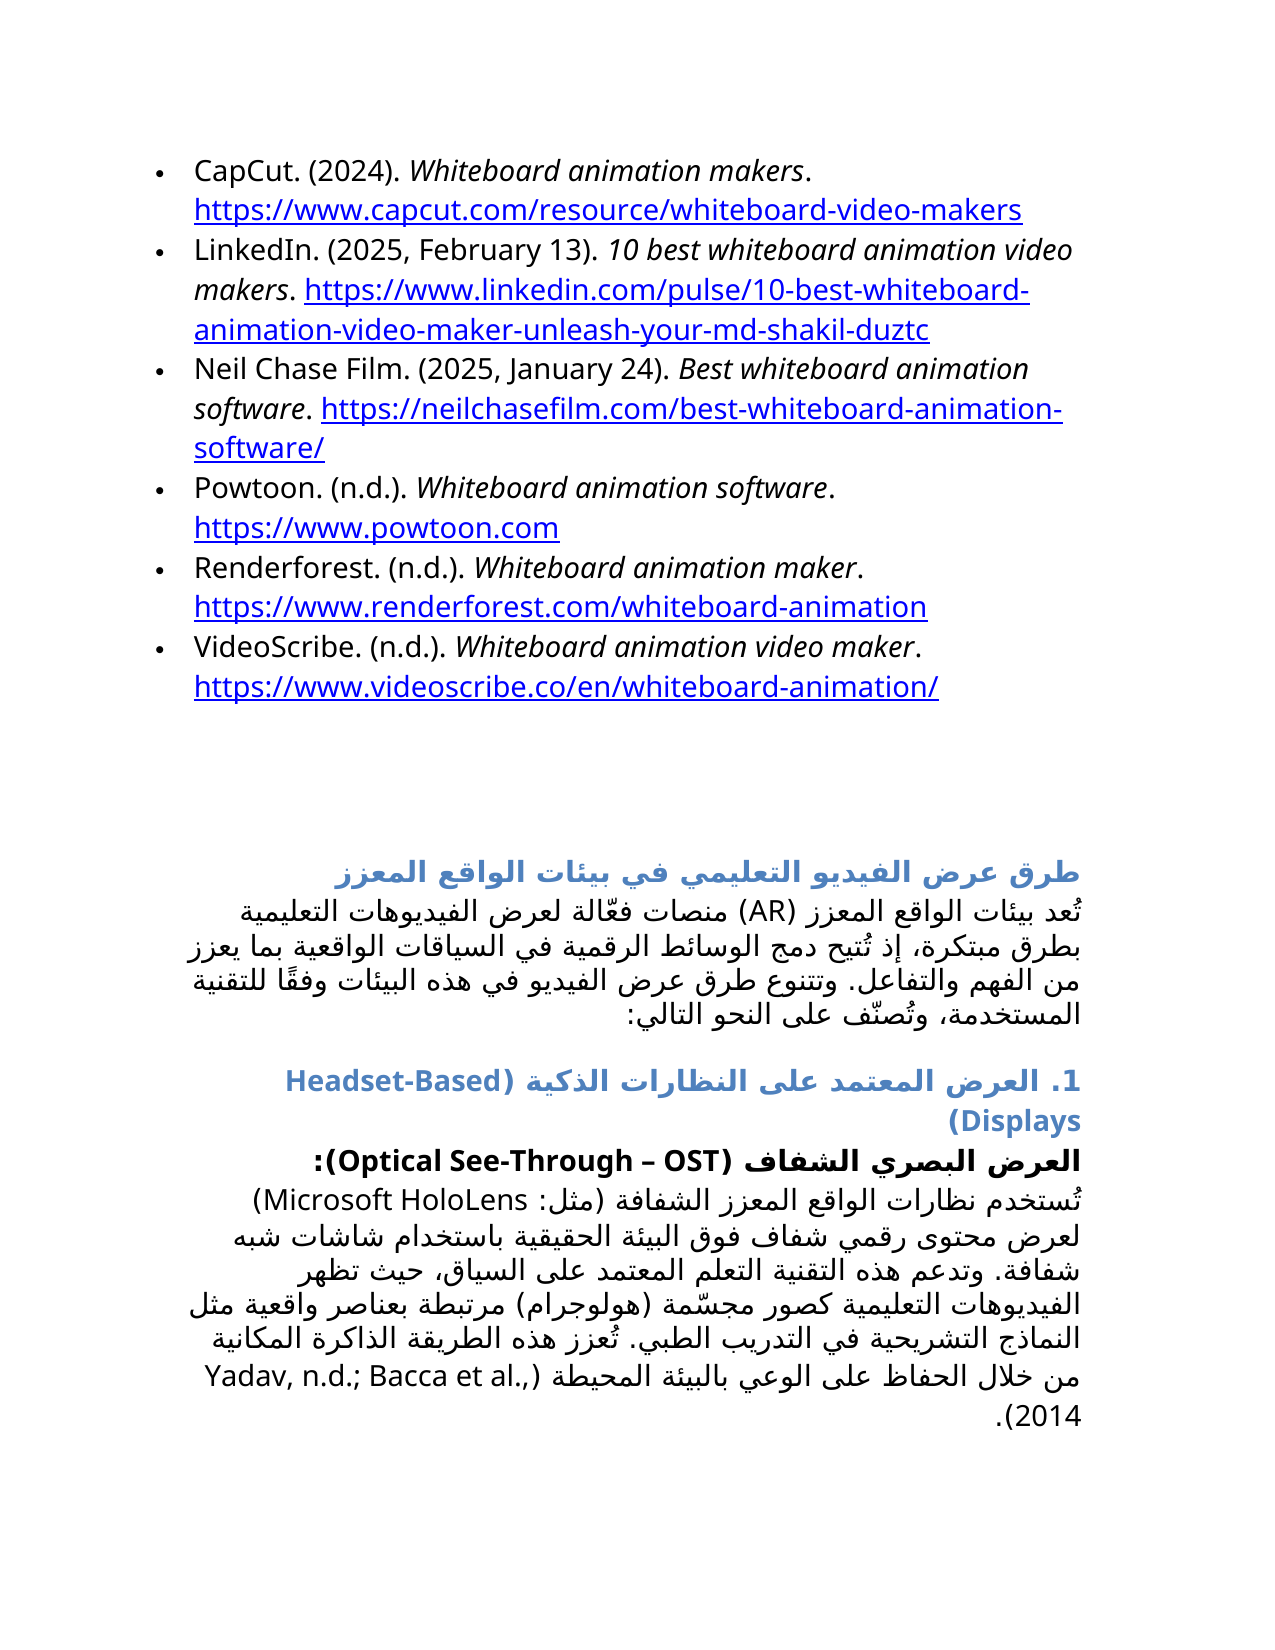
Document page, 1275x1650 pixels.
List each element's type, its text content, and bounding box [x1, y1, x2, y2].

list LinkedIn. (2025, February 13). 10 best whiteboard animation video makers. https://www.linkedin.com/pulse/10-best-whiteboard-animation-video-maker-unleash-your-md-shakil-duztc [156, 229, 1087, 348]
list Powtoon. (n.d.). Whiteboard animation software. https://www.powtoon.com [156, 467, 1087, 547]
list Neil Chase Film. (2025, January 24). Best whiteboard animation software. https://neilchasefilm.com/best-whiteboard-animation-software/ [156, 348, 1087, 467]
text العرض البصري الشفاف (Optical See-Through – OST): تُستخدم نظارات الواقع المعزز الشفافة (مثل: Microsoft HoloLens) لعرض محتوى رقمي شفاف فوق البيئة الحقيقية باستخدام شاشات شبه شفافة. وتدعم هذه التقنية التعلم المعتمد على السياق، حيث تظهر الفيديوهات التعليمية كصور مجسّمة (هولوجرام) مرتبطة بعناصر واقعية مثل النماذج التشريحية في التدريب الطبي. تُعزز هذه الطريقة الذاكرة المكانية من خلال الحفاظ على الوعي بالبيئة المحيطة (Yadav, n.d.; Bacca et al., 2014). [187, 1140, 1082, 1434]
subtitle طرق عرض الفيديو التعليمي في بيئات الواقع المعزز [187, 856, 1082, 890]
list Renderforest. (n.d.). Whiteboard animation maker. https://www.renderforest.com/whiteboard-animation [156, 547, 1087, 626]
list CapCut. (2024). Whiteboard animation makers. https://www.capcut.com/resource/whiteboard-video-makers [156, 150, 1087, 229]
text تُعد بيئات الواقع المعزز (AR) منصات فعّالة لعرض الفيديوهات التعليمية بطرق مبتكرة، إذ تُتيح دمج الوسائط الرقمية في السياقات الواقعية بما يعزز من الفهم والتفاعل. وتتنوع طرق عرض الفيديو في هذه البيئات وفقًا للتقنية المستخدمة، وتُصنّف على النحو التالي: [187, 890, 1082, 1031]
list VideoScribe. (n.d.). Whiteboard animation video maker. https://www.videoscribe.co/en/whiteboard-animation/ [156, 626, 1087, 706]
subtitle 1. العرض المعتمد على النظارات الذكية (Headset-Based Displays) [187, 1061, 1082, 1140]
